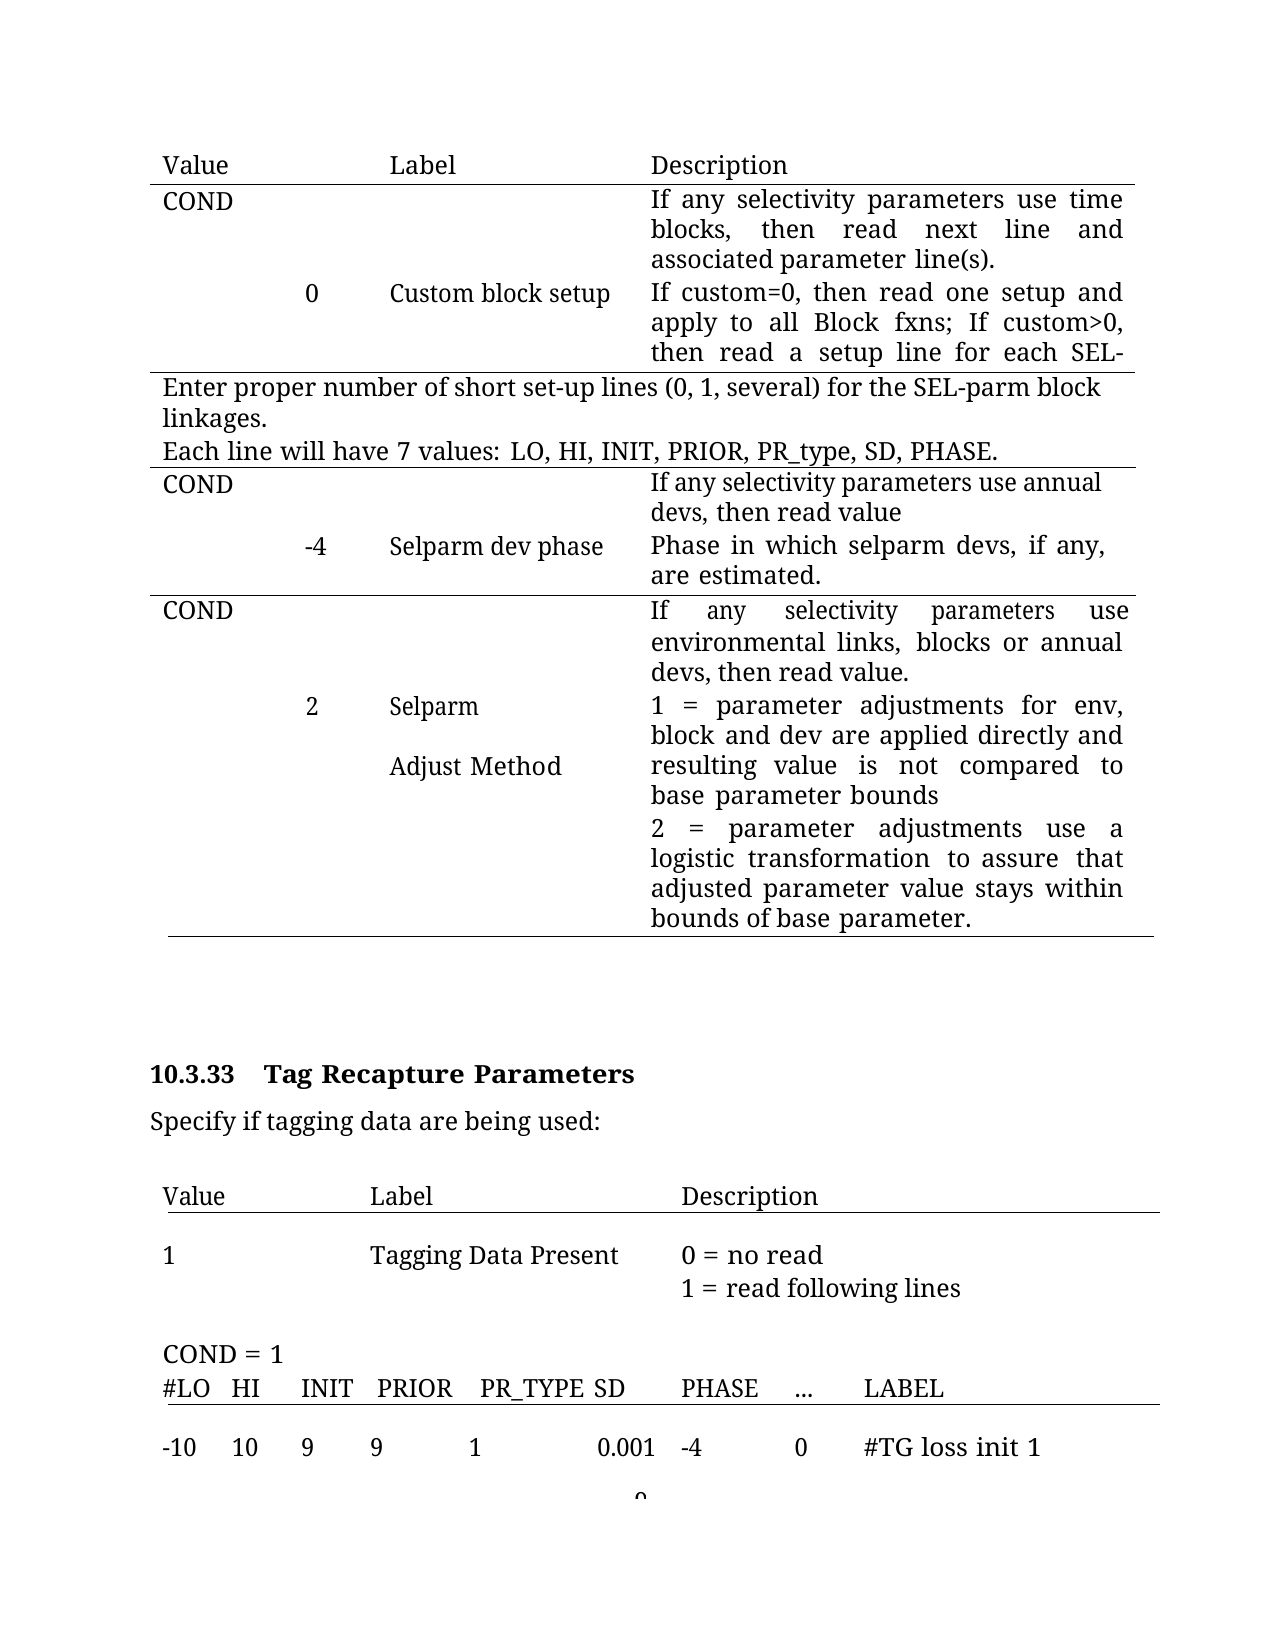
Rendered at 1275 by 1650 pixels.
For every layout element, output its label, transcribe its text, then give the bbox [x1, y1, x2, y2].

text -10 10 9 9 1 0.001 -4 0 #TG loss init 1 [162, 1432, 1154, 1462]
text #LO HI INIT PRIOR PR_TYPE SD PHASE ... LABEL [162, 1371, 1154, 1404]
text Specify if tagging data are being used: [150, 1103, 1154, 1137]
text 1 = parameter adjustments for env, block and dev are applied directly and resulting value is not compared to base parameter bounds [651, 690, 1123, 810]
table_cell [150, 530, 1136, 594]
text 1 = read following lines [162, 1271, 1154, 1304]
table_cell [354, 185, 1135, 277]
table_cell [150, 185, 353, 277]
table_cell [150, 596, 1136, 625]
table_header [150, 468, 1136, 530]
subtitle Tag Recapture Parameters [150, 1057, 1154, 1091]
text environmental links, blocks or annual devs, then read value. [651, 627, 1123, 687]
text 1 Tagging Data Present 0 = no read [162, 1241, 1154, 1271]
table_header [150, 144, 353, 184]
text 2 = parameter adjustments use a logistic transformation to assure that adjusted parameter value stays within bounds of base parameter. [651, 814, 1123, 934]
text COND = 1 [162, 1337, 1154, 1371]
text Value Label Description [162, 1178, 1154, 1213]
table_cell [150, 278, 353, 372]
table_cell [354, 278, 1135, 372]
text Each line will have 7 values: LO, HI, INIT, PRIOR, PR_type, SD, PHASE. [162, 434, 1154, 467]
text 2 Selparm Adjust Method [305, 691, 626, 781]
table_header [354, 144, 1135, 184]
text Enter proper number of short set-up lines (0, 1, several) for the SEL-parm block linkages. [162, 372, 1154, 434]
